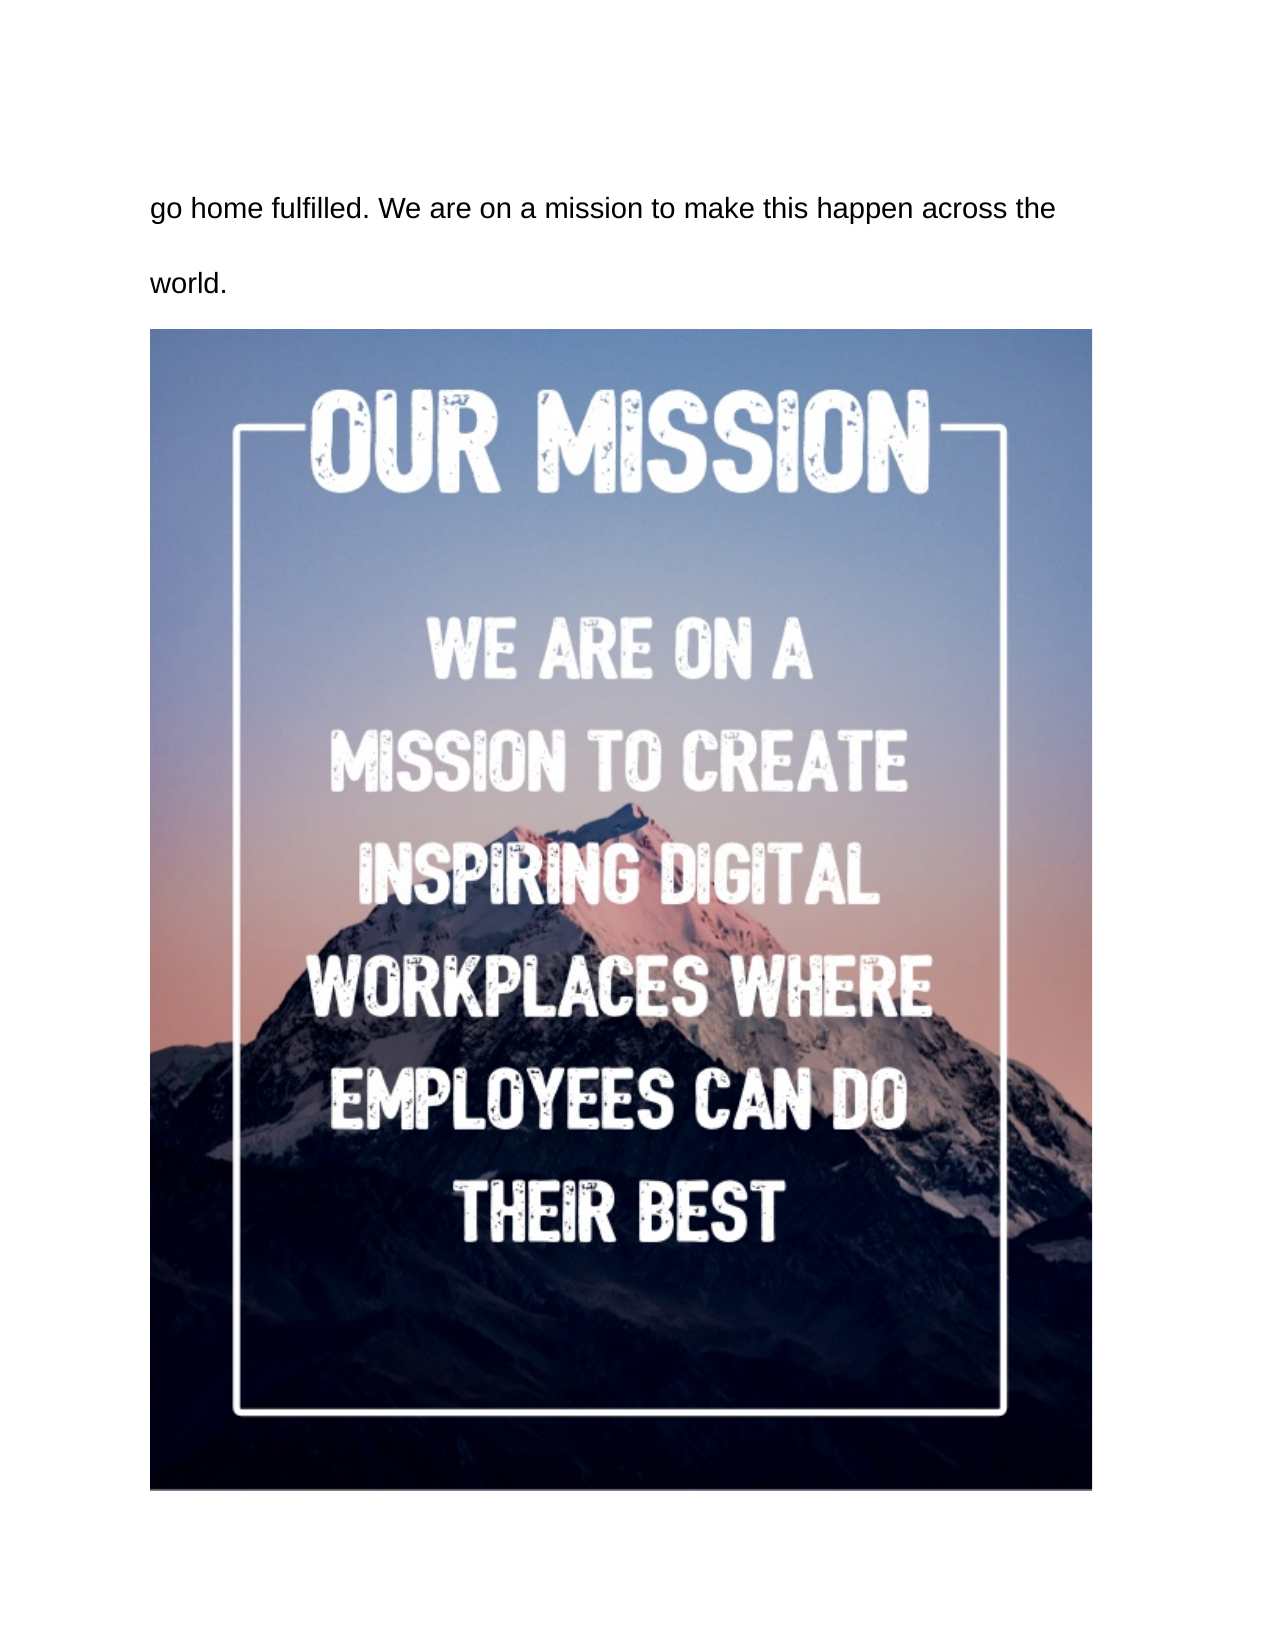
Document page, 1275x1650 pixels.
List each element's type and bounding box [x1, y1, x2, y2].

text [150, 150, 1125, 300]
picture [150, 329, 1093, 1491]
